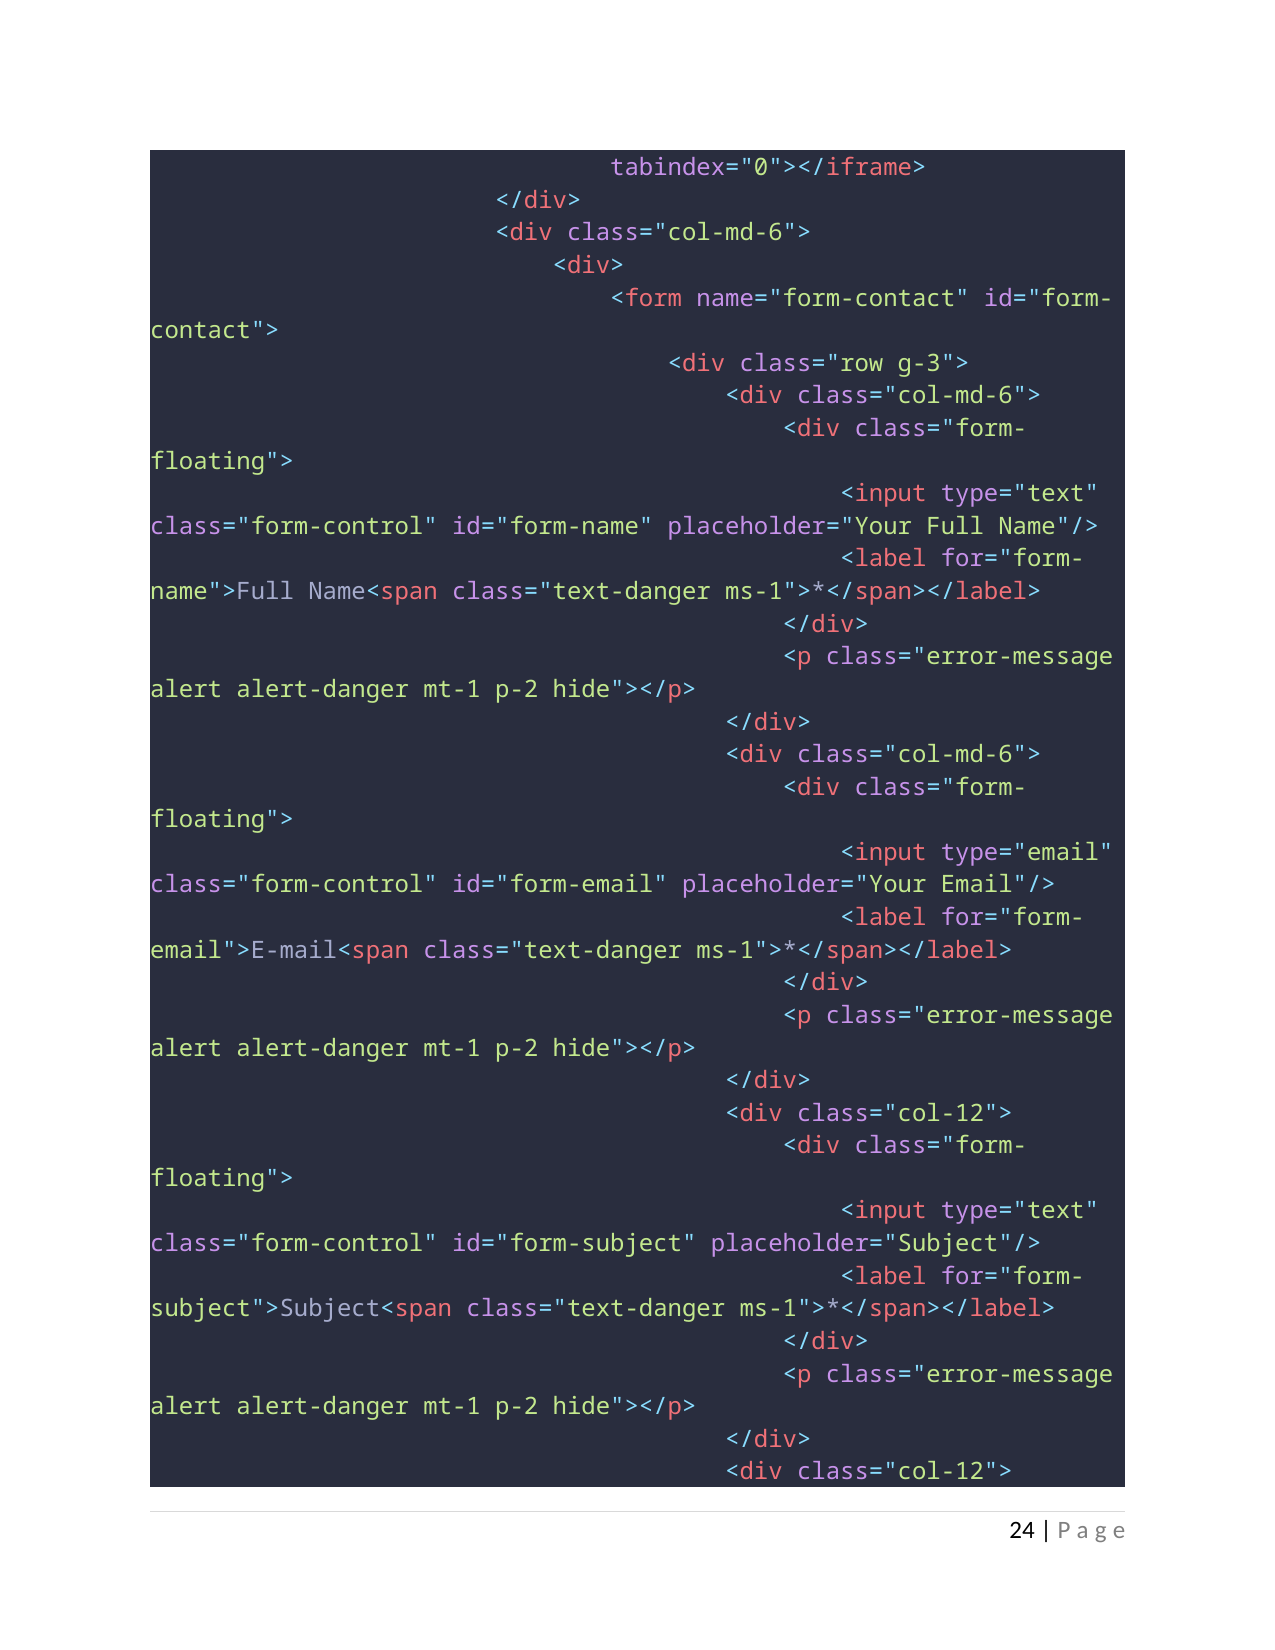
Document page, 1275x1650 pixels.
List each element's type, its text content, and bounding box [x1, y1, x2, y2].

text <div class="col-md-6"> [150, 378, 1125, 411]
text <div class="form-floating"> [150, 1128, 1125, 1193]
text <label for="form-email">E-mail<span class="text-danger ms-1">*</span></label> [150, 900, 1125, 965]
text <div> [150, 248, 1125, 280]
text </div> [150, 1063, 1125, 1096]
text tabindex="0"></iframe> [150, 150, 1125, 183]
text <div class="col-12"> [150, 1096, 1125, 1128]
text <p class="error-message alert alert-danger mt-1 p-2 hide"></p> [150, 1356, 1125, 1422]
text <p class="error-message alert alert-danger mt-1 p-2 hide"></p> [150, 998, 1125, 1063]
text <input type="email" class="form-control" id="form-email" placeholder="Your Email"/> [150, 835, 1125, 900]
text </div> [150, 704, 1125, 737]
text <div class="col-md-6"> [150, 737, 1125, 769]
text <div class="form-floating"> [150, 769, 1125, 835]
text <div class="col-12"> [150, 1454, 1125, 1487]
text <div class="col-md-6"> [150, 215, 1125, 248]
text <input type="text" class="form-control" id="form-subject" placeholder="Subject"/> [150, 1193, 1125, 1258]
text <form name="form-contact" id="form-contact"> [150, 280, 1125, 346]
text <label for="form-subject">Subject<span class="text-danger ms-1">*</span></label> [150, 1258, 1125, 1324]
text </div> [150, 1324, 1125, 1356]
text </div> [150, 1422, 1125, 1454]
text </div> [150, 965, 1125, 998]
text </div> [150, 606, 1125, 639]
text <p class="error-message alert alert-danger mt-1 p-2 hide"></p> [150, 639, 1125, 704]
text <label for="form-name">Full Name<span class="text-danger ms-1">*</span></label> [150, 541, 1125, 606]
text <div class="row g-3"> [150, 346, 1125, 378]
text <input type="text" class="form-control" id="form-name" placeholder="Your Full Name"/> [150, 476, 1125, 541]
text <div class="form-floating"> [150, 411, 1125, 476]
text </div> [150, 183, 1125, 215]
